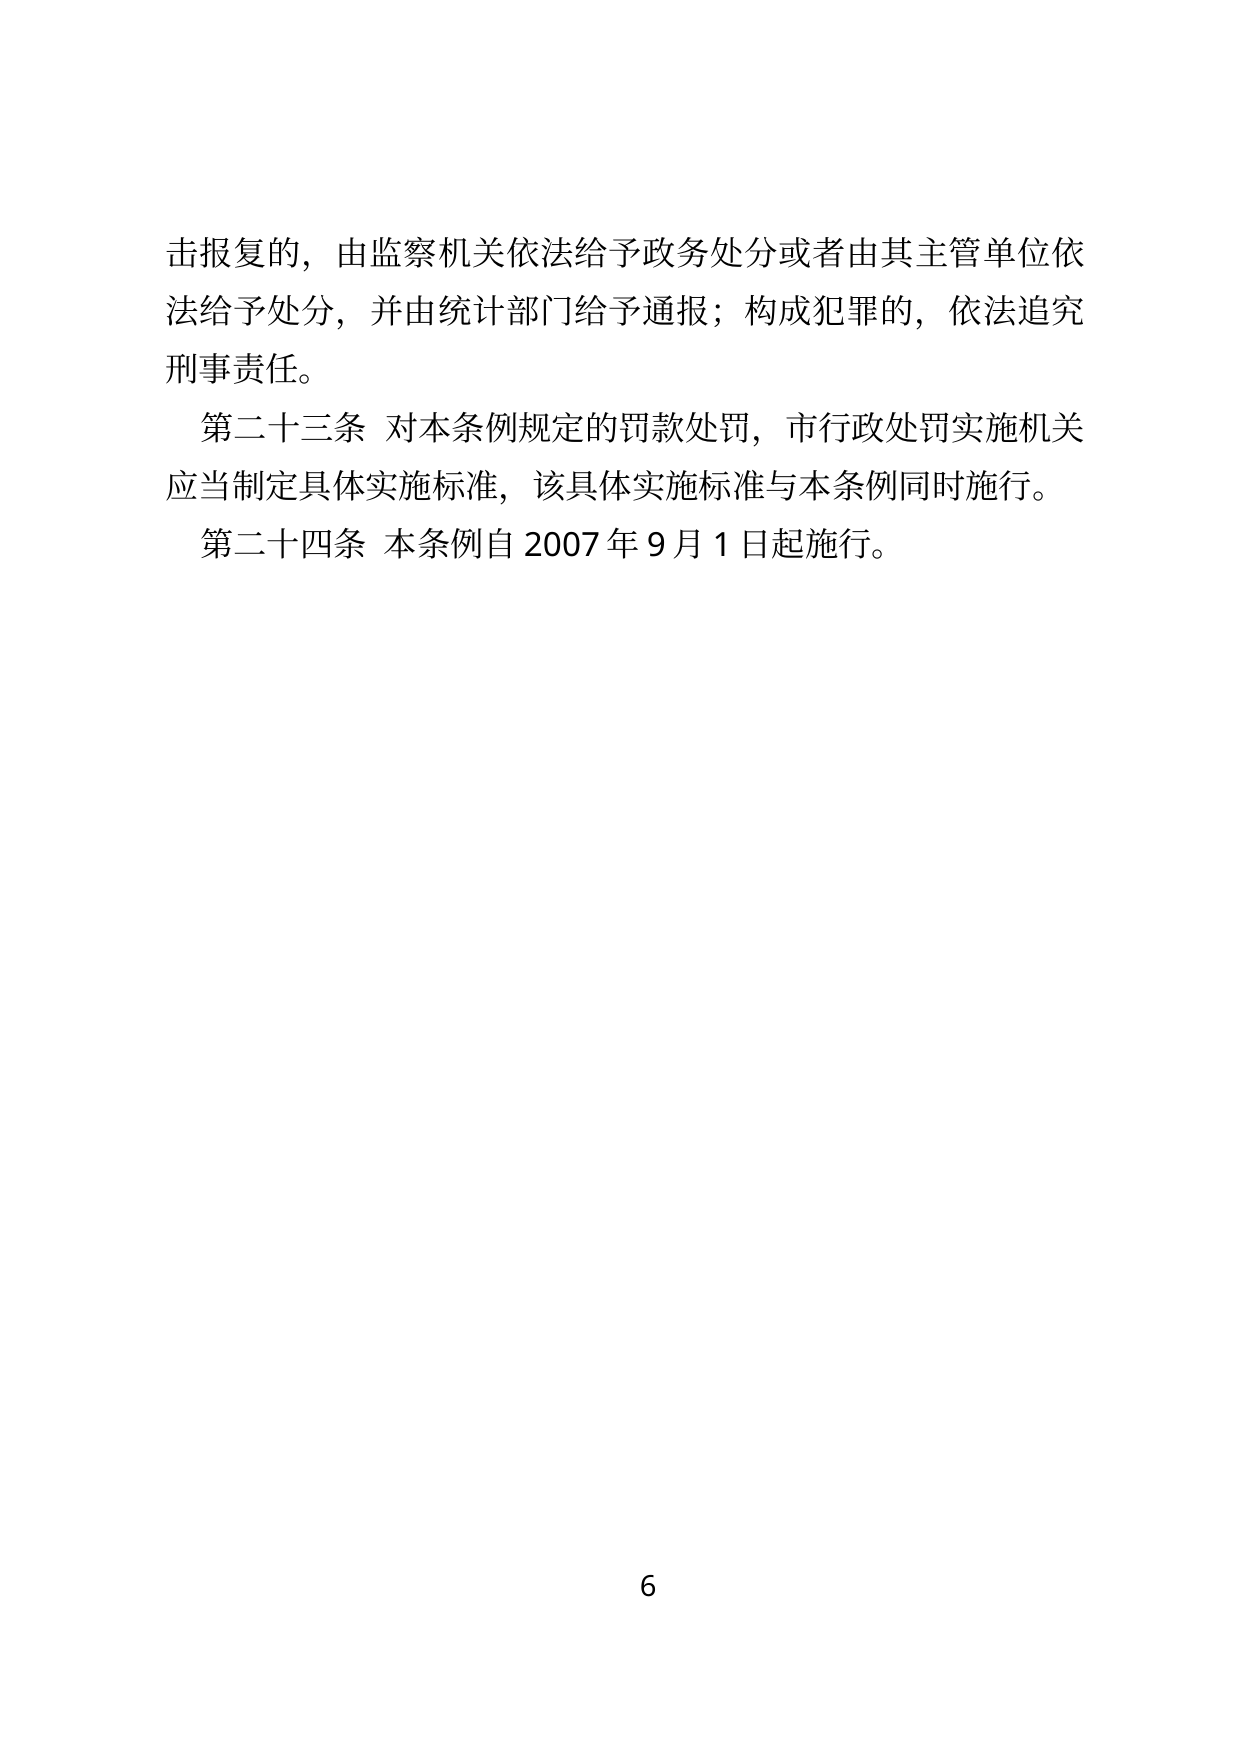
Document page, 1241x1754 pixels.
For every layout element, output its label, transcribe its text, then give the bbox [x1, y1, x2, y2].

text 第二十三条 对本条例规定的罚款处罚，市行政处罚实施机关应当制定具体实施标准，该具体实施标准与本条例同时施行。 [165, 393, 1087, 510]
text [165, 218, 1087, 393]
text 第二十四条 本条例自2007年9月1日起施行。 [165, 510, 1087, 568]
